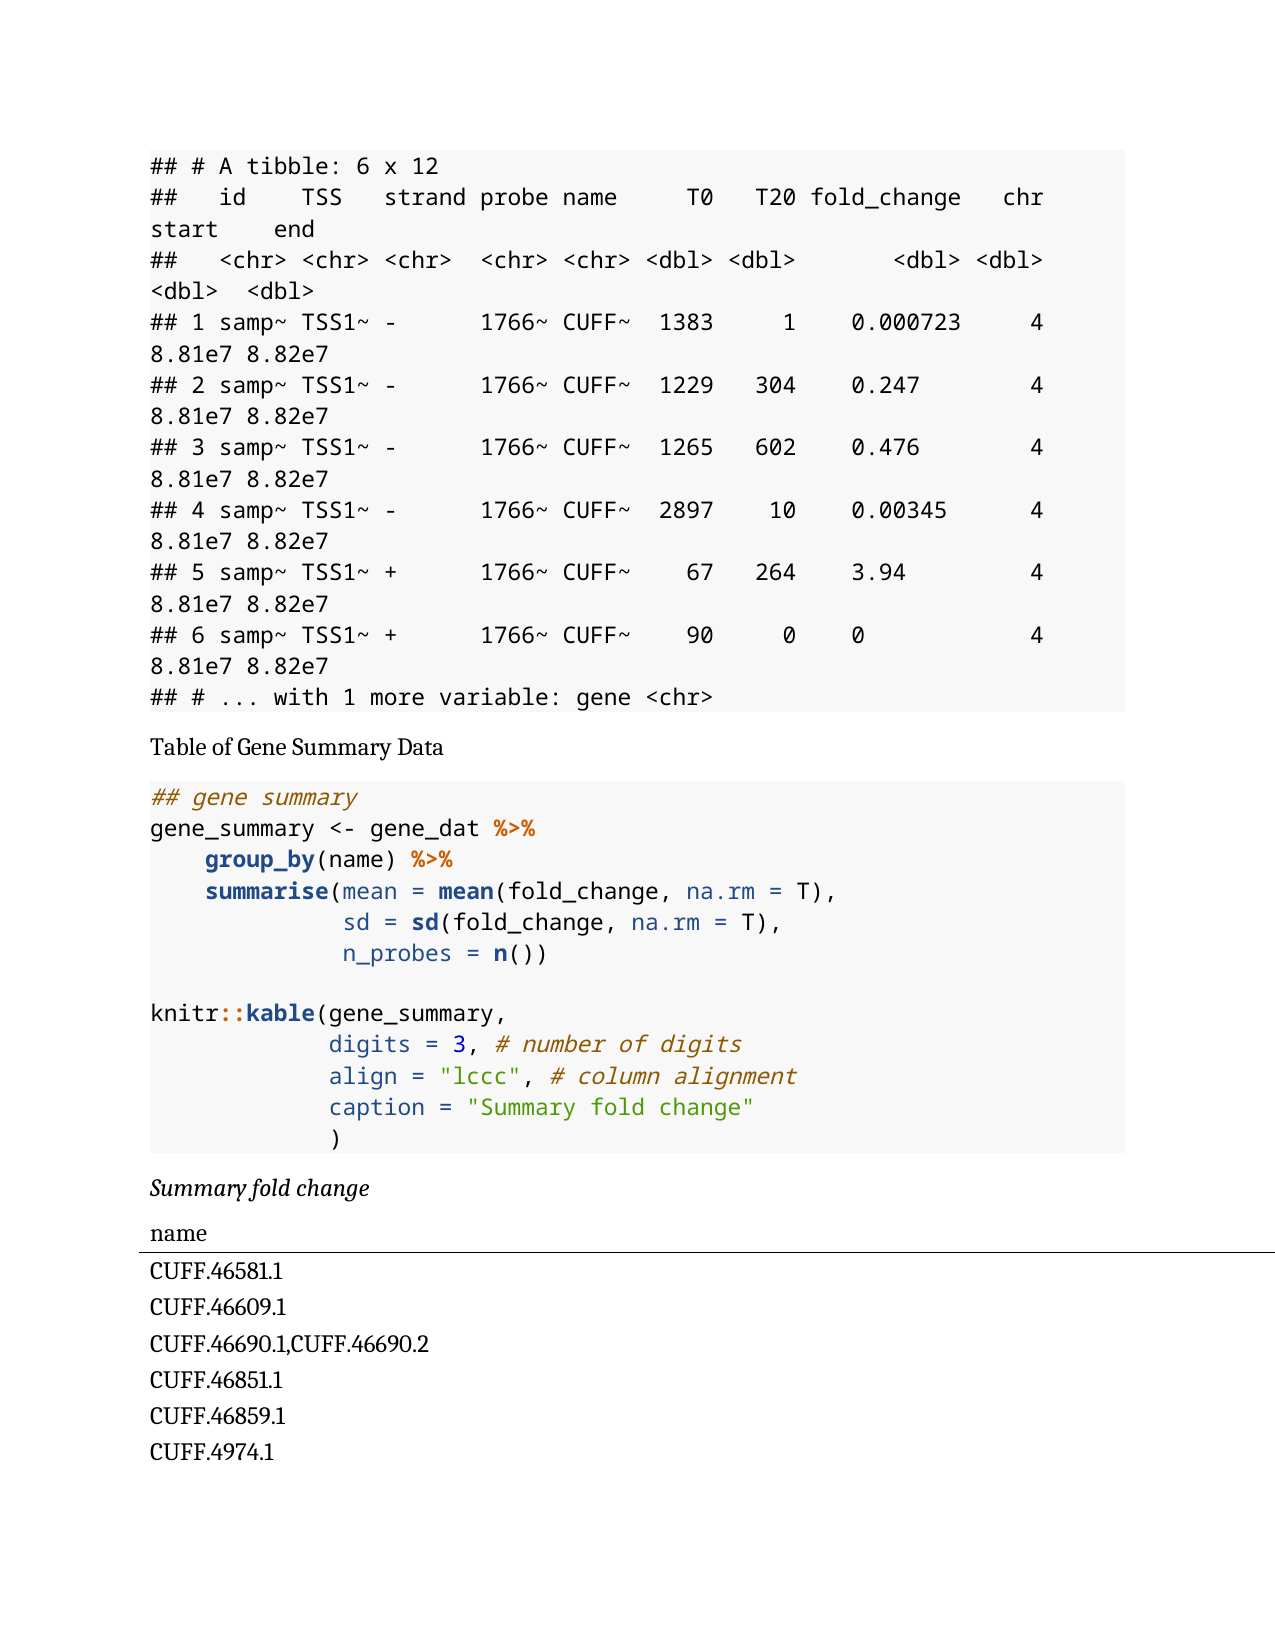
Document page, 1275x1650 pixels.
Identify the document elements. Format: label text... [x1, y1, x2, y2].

text ## gene summary gene_summary <- gene_dat %>% group_by(name) %>% summarise(mean = mean(fold_change, na.rm = T), sd = sd(fold_change, na.rm = T), n_probes = n()) knitr::kable(gene_summary, digits = 3, # number of digits align = "lccc", # column alignment caption = "Summary fold change" ) [150, 781, 1125, 1153]
text Table of Gene Summary Data [150, 733, 1125, 762]
text ## # A tibble: 6 x 12 ## id TSS strand probe name T0 T20 fold_change chr start end ## <chr> <chr> <chr> <chr> <chr> <dbl> <dbl> <dbl> <dbl> <dbl> <dbl> ## 1 samp~ TSS1~ - 1766~ CUFF~ 1383 1 0.000723 4 8.81e7 8.82e7 ## 2 samp~ TSS1~ - 1766~ CUFF~ 1229 304 0.247 4 8.81e7 8.82e7 ## 3 samp~ TSS1~ - 1766~ CUFF~ 1265 602 0.476 4 8.81e7 8.82e7 ## 4 samp~ TSS1~ - 1766~ CUFF~ 2897 10 0.00345 4 8.81e7 8.82e7 ## 5 samp~ TSS1~ + 1766~ CUFF~ 67 264 3.94 4 8.81e7 8.82e7 ## 6 samp~ TSS1~ + 1766~ CUFF~ 90 0 0 4 8.81e7 8.82e7 ## # ... with 1 more variable: gene <chr> [150, 150, 1125, 712]
table_cell CUFF.46859.1 [139, 1398, 1275, 1434]
table_cell CUFF.46690.1,CUFF.46690.2 [139, 1326, 1275, 1362]
table_header name [139, 1215, 1275, 1252]
table_cell CUFF.4974.1 [139, 1435, 1275, 1471]
table_cell CUFF.46609.1 [139, 1290, 1275, 1326]
text Summary fold change [150, 1174, 1125, 1203]
table_cell CUFF.46851.1 [139, 1362, 1275, 1398]
table_cell CUFF.46581.1 [139, 1253, 1275, 1289]
